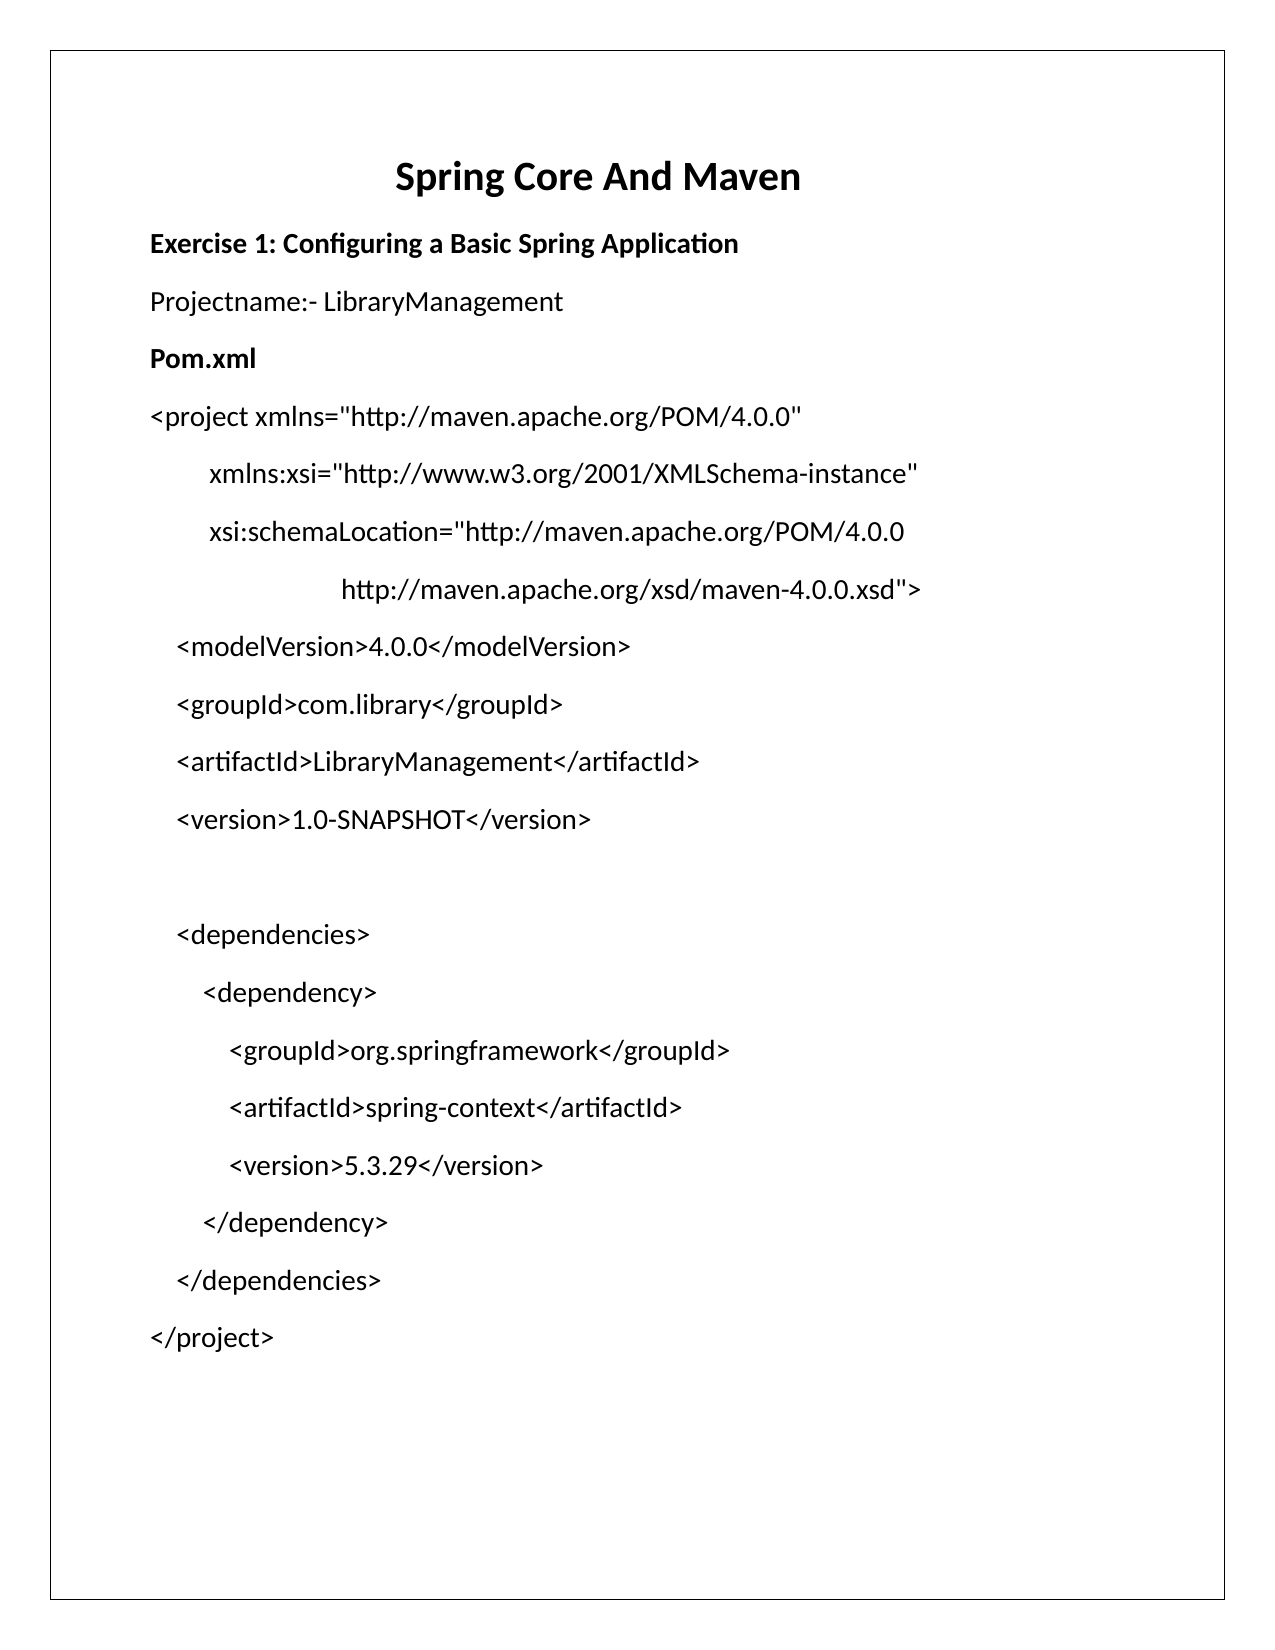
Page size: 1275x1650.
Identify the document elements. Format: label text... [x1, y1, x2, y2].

text </dependency> [150, 1204, 1125, 1240]
text http://maven.apache.org/xsd/maven-4.0.0.xsd"> [150, 571, 1125, 606]
text Projectname:- LibraryManagement [150, 283, 1125, 318]
text Exercise 1: Configuring a Basic Spring Application [150, 225, 1125, 261]
text <modelVersion>4.0.0</modelVersion> [150, 628, 1125, 664]
text <groupId>com.library</groupId> [150, 686, 1125, 722]
text <artifactId>LibraryManagement</artifactId> [150, 743, 1125, 779]
text <version>5.3.29</version> [150, 1147, 1125, 1182]
text <artifactId>spring-context</artifactId> [150, 1089, 1125, 1125]
text <groupId>org.springframework</groupId> [150, 1032, 1125, 1067]
text </project> [150, 1319, 1125, 1355]
text Spring Core And Maven [150, 150, 1125, 201]
text </dependencies> [150, 1262, 1125, 1298]
text xsi:schemaLocation="http://maven.apache.org/POM/4.0.0 [150, 513, 1125, 549]
text <dependency> [150, 974, 1125, 1009]
text xmlns:xsi="http://www.w3.org/2001/XMLSchema-instance" [150, 456, 1125, 491]
text <project xmlns="http://maven.apache.org/POM/4.0.0" [150, 398, 1125, 433]
text Pom.xml [150, 340, 1125, 376]
text <version>1.0-SNAPSHOT</version> [150, 801, 1125, 837]
text <dependencies> [150, 916, 1125, 952]
